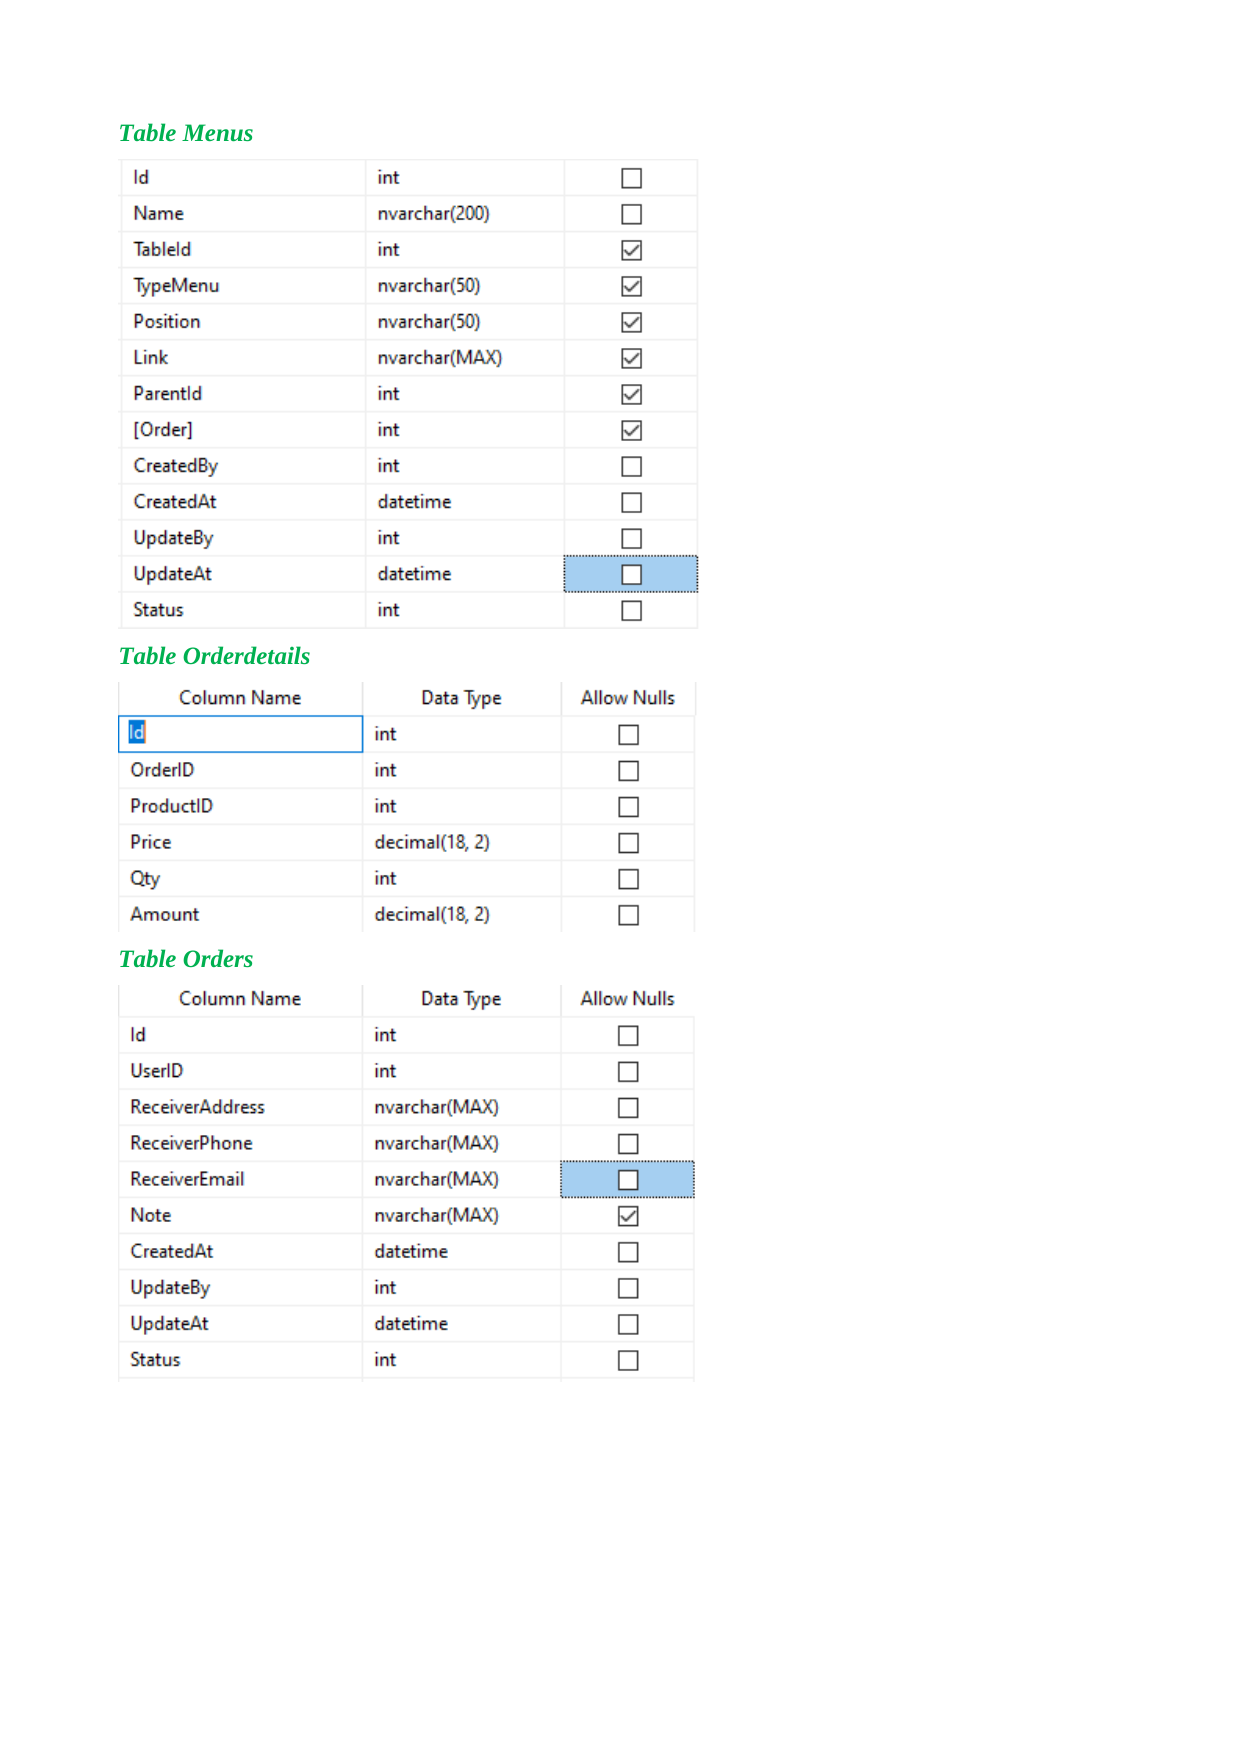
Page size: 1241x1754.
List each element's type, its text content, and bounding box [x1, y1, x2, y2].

subtitle Table Menus [118, 118, 1152, 147]
subtitle Table Orders [118, 944, 1152, 973]
subtitle Table Orderdetails [118, 641, 1152, 669]
